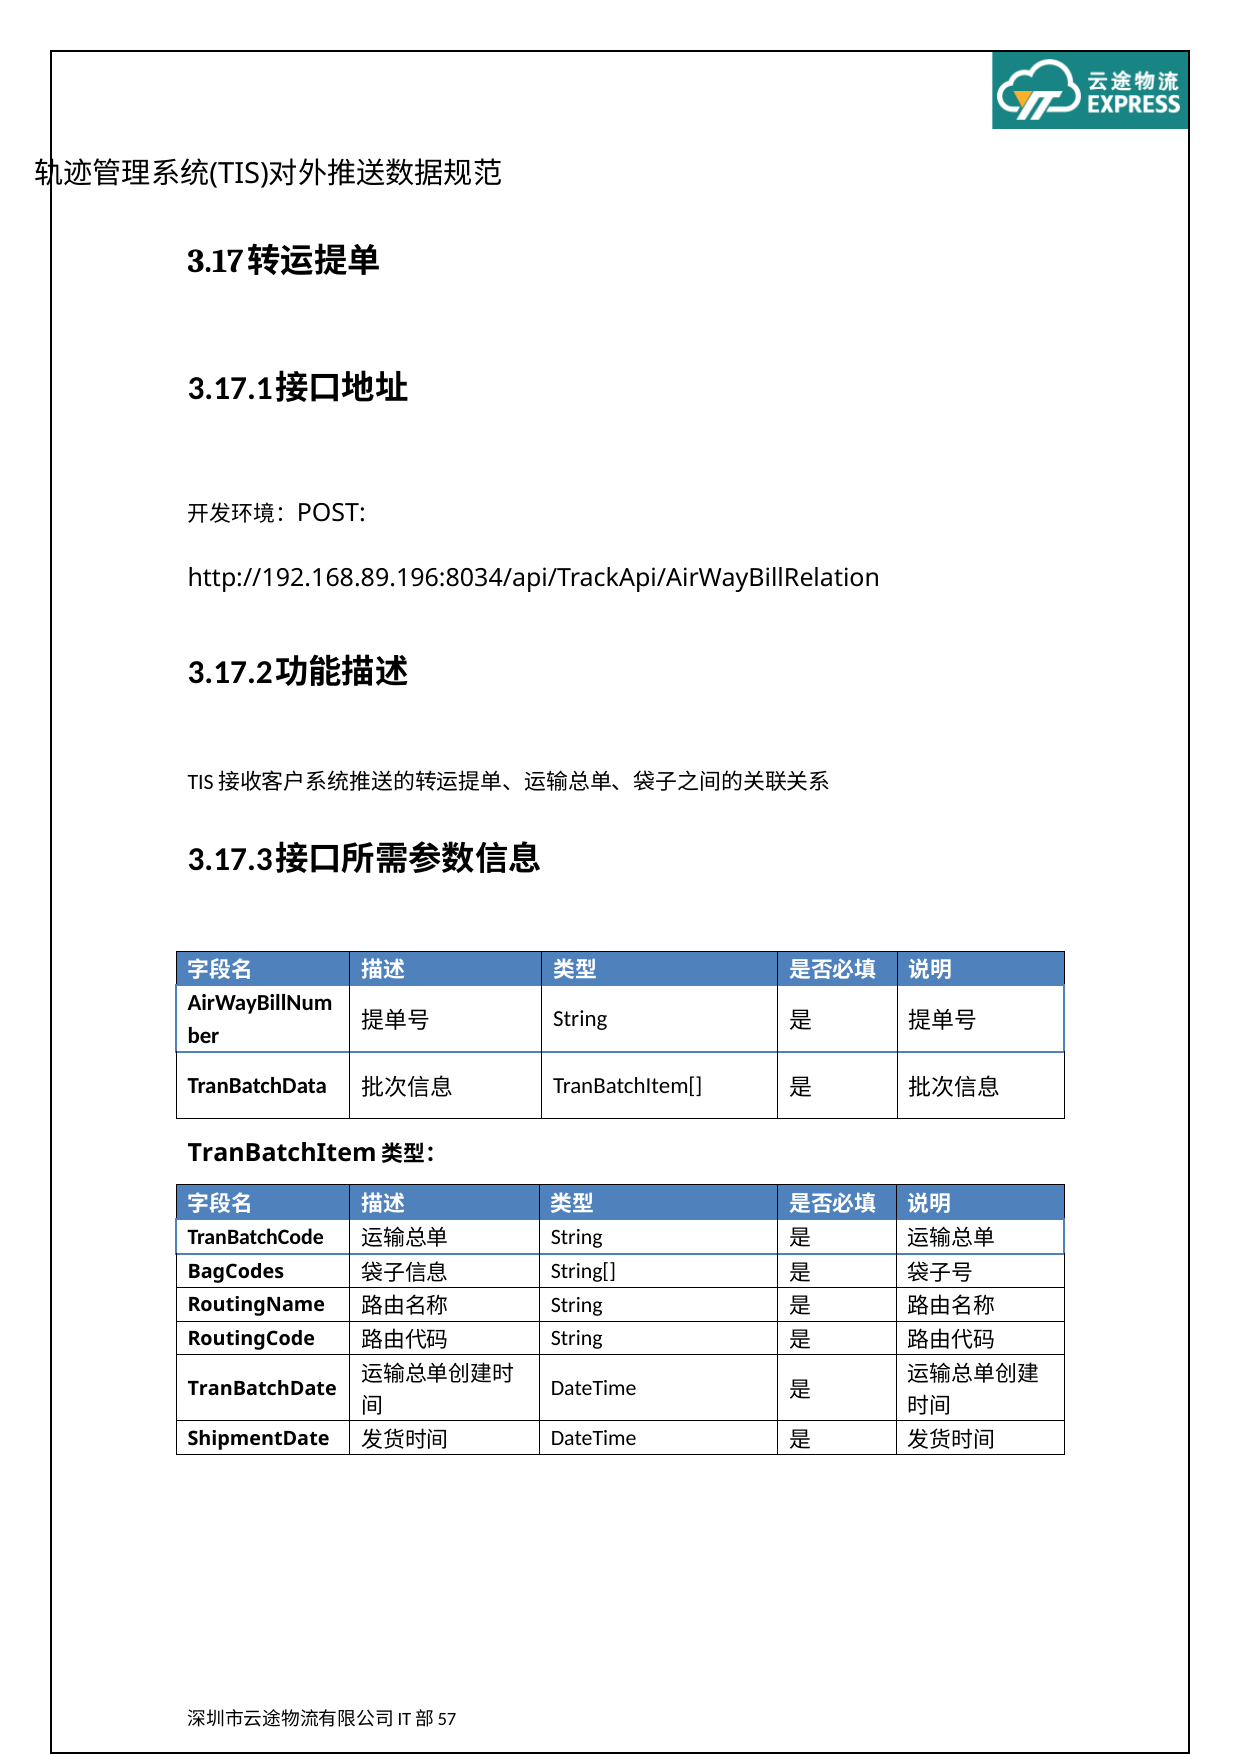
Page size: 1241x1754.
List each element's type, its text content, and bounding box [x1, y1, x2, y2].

table_header 是否必填 [778, 952, 897, 984]
table_cell ShipmentDate [177, 1421, 349, 1454]
table_cell 是 [778, 1053, 897, 1118]
table_cell 运输总单 [350, 1220, 539, 1252]
table_cell TranBatchData [177, 1053, 349, 1118]
table_cell TranBatchCode [177, 1220, 349, 1252]
table_cell 袋子信息 [350, 1255, 539, 1287]
table_header 字段名 [177, 1185, 349, 1218]
table_header 说明 [897, 1185, 1064, 1218]
table_cell String [540, 1288, 777, 1321]
table_cell String[] [540, 1255, 777, 1287]
table_cell TranBatchDate [177, 1355, 349, 1420]
subtitle 接口所需参数信息 [187, 823, 1053, 888]
text 开发环境：POST: [187, 479, 1053, 544]
table_cell 是 [778, 1288, 896, 1321]
table_cell 路由名称 [897, 1288, 1064, 1321]
picture [992, 52, 1188, 129]
table_cell 是 [778, 1322, 896, 1354]
table_header 说明 [898, 952, 1064, 984]
subtitle 接口地址 [187, 352, 1053, 417]
table_cell 运输总单 [897, 1220, 1063, 1252]
table_header 是否必填 [778, 1185, 896, 1218]
table_cell 批次信息 [898, 1053, 1064, 1118]
table_cell RoutingName [177, 1288, 349, 1321]
subtitle 转运提单 [187, 225, 1053, 290]
table_cell 运输总单创建时间 [897, 1355, 1064, 1420]
text TIS接收客户系统推送的转运提单、运输总单、袋子之间的关联关系 [187, 764, 1053, 796]
table_cell 提单号 [350, 986, 541, 1051]
text http://192.168.89.196:8034/api/TrackApi/AirWayBillRelation [187, 544, 1053, 609]
table_cell String [542, 986, 777, 1051]
table_cell 是 [778, 986, 897, 1051]
table_cell 是 [778, 1421, 896, 1454]
table_cell BagCodes [177, 1255, 349, 1287]
table_header 类型 [542, 952, 777, 984]
table_cell String [540, 1322, 777, 1354]
table_cell 袋子号 [897, 1255, 1064, 1287]
table_cell RoutingCode [177, 1322, 349, 1354]
table_header 描述 [350, 952, 541, 984]
table_cell 批次信息 [350, 1053, 541, 1118]
table_header 字段名 [177, 952, 349, 984]
table_cell 路由名称 [350, 1288, 539, 1321]
table_cell 是 [778, 1220, 896, 1252]
table_cell 提单号 [898, 986, 1063, 1051]
subtitle 功能描述 [187, 637, 1053, 702]
table_cell 路由代码 [350, 1322, 539, 1354]
table_cell DateTime [540, 1421, 777, 1454]
table_cell 路由代码 [897, 1322, 1064, 1354]
table_cell DateTime [540, 1355, 777, 1420]
table_cell 运输总单创建时间 [350, 1355, 539, 1420]
table_cell String [540, 1220, 777, 1252]
text TranBatchItem类型： [187, 1119, 1053, 1184]
table_cell 是 [778, 1355, 896, 1420]
table_header 描述 [350, 1185, 539, 1218]
table_cell 发货时间 [350, 1421, 539, 1454]
table_cell 是 [778, 1255, 896, 1287]
table_cell TranBatchItem[] [542, 1053, 777, 1118]
table_cell 发货时间 [897, 1421, 1064, 1454]
table_cell AirWayBillNumber [177, 986, 349, 1051]
table_header 类型 [540, 1185, 777, 1218]
